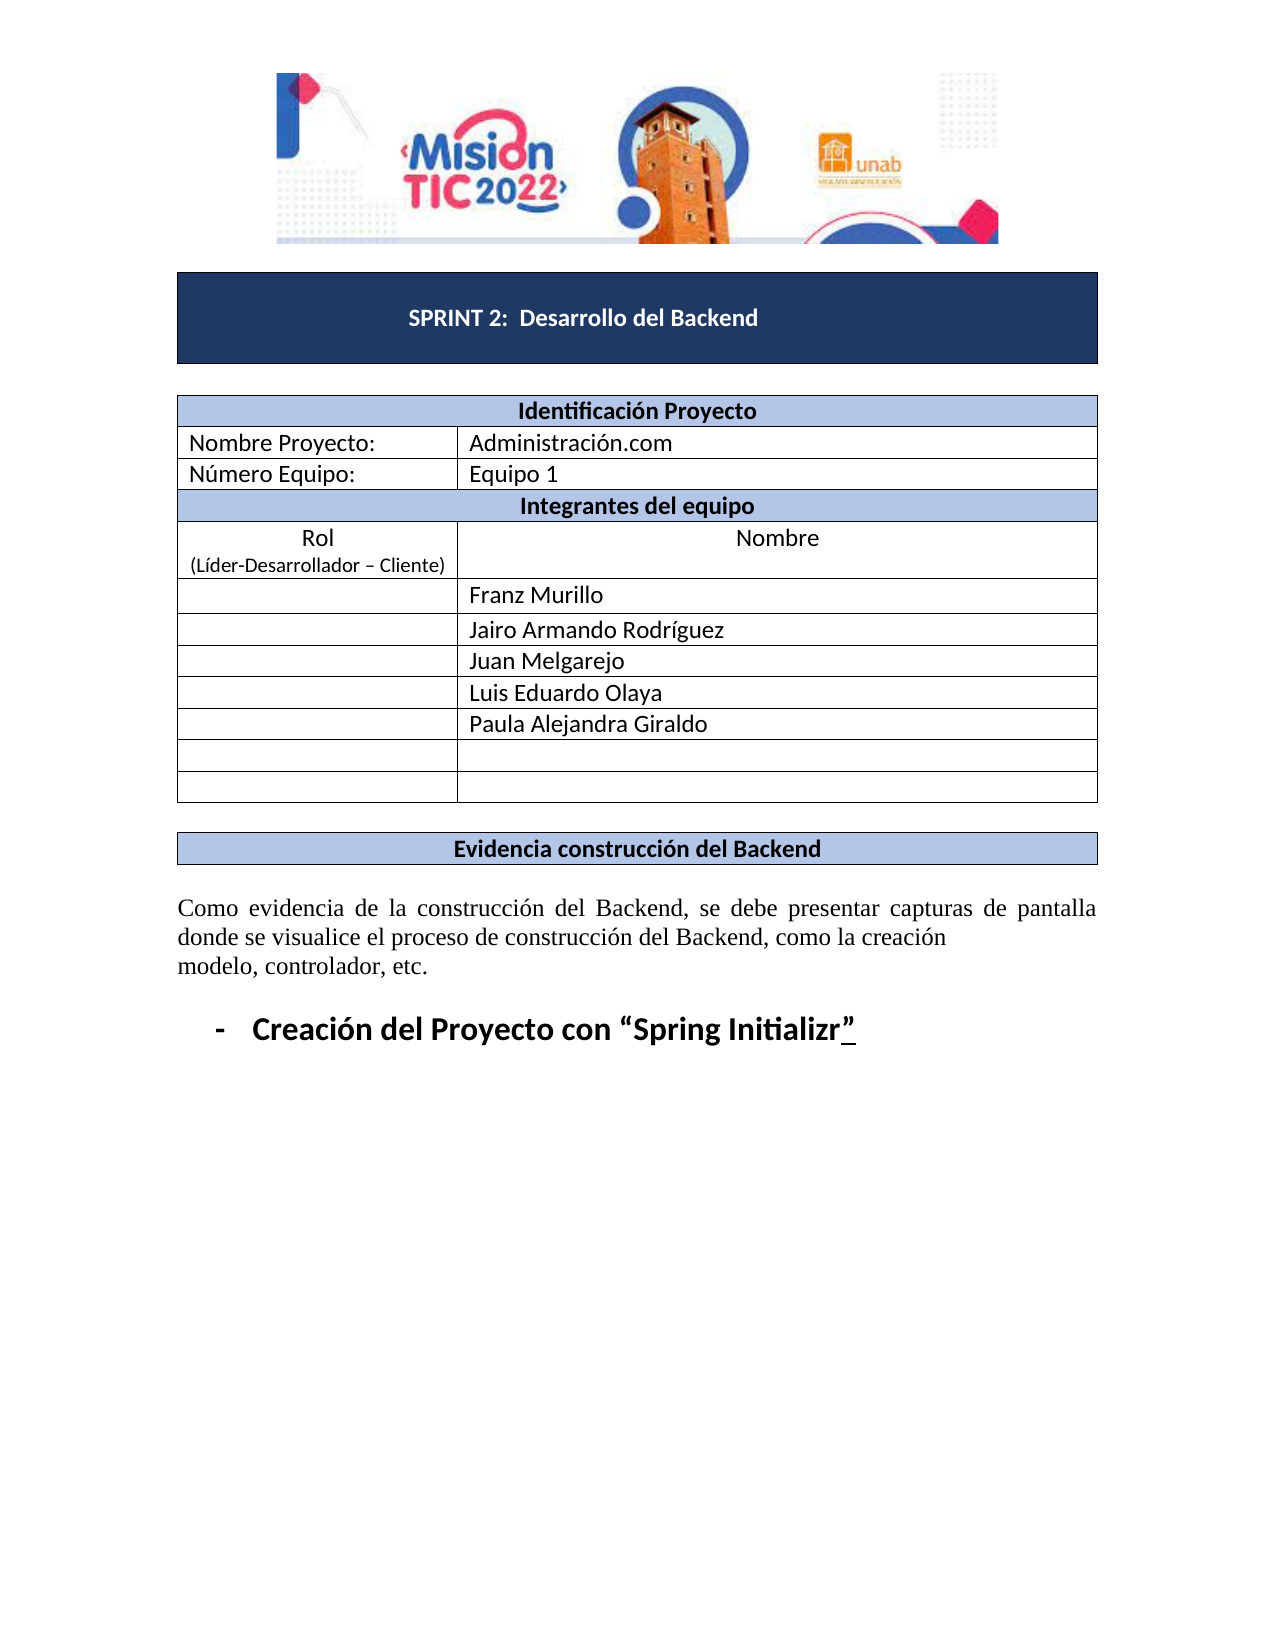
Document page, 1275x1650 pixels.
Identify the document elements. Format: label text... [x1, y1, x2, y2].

picture [276, 73, 999, 244]
table_cell Jairo Armando Rodríguez [458, 614, 1097, 644]
table_cell [458, 740, 1097, 771]
table_cell [458, 772, 1097, 802]
table_cell Integrantes del equipo [178, 490, 1097, 521]
table_cell Equipo 1 [458, 459, 1097, 489]
table_cell Franz Murillo [458, 579, 1097, 613]
table_cell Número Equipo: [178, 459, 457, 489]
table_cell Juan Melgarejo [458, 646, 1097, 676]
table_cell Nombre [458, 522, 1097, 578]
text modelo, controlador, etc. [177, 951, 1098, 980]
table_header Identificación Proyecto [178, 396, 1097, 426]
table_cell Luis Eduardo Olaya [458, 677, 1097, 708]
table_cell Nombre Proyecto: [178, 427, 457, 458]
table_cell Paula Alejandra Giraldo [458, 709, 1097, 739]
table_cell [178, 772, 457, 802]
table_cell Administración.com [458, 427, 1097, 458]
table_header Evidencia construcción del Backend [178, 833, 1097, 864]
table_cell [178, 709, 457, 739]
table_cell [178, 740, 457, 771]
table_cell Rol (Líder-Desarrollador – Cliente) [178, 522, 457, 578]
text Como evidencia de la construcción del Backend, se debe presentar capturas de pantalla donde se visualice el proceso de construcción del Backend, como la creación [177, 893, 1098, 951]
table_header SPRINT 2: Desarrollo del Backend [178, 273, 1097, 363]
table_cell [178, 677, 457, 708]
table_cell [178, 614, 457, 644]
table_cell [178, 579, 457, 613]
list Creación del Proyecto con “Spring Initializr” [215, 1008, 1098, 1049]
table_cell [178, 646, 457, 676]
